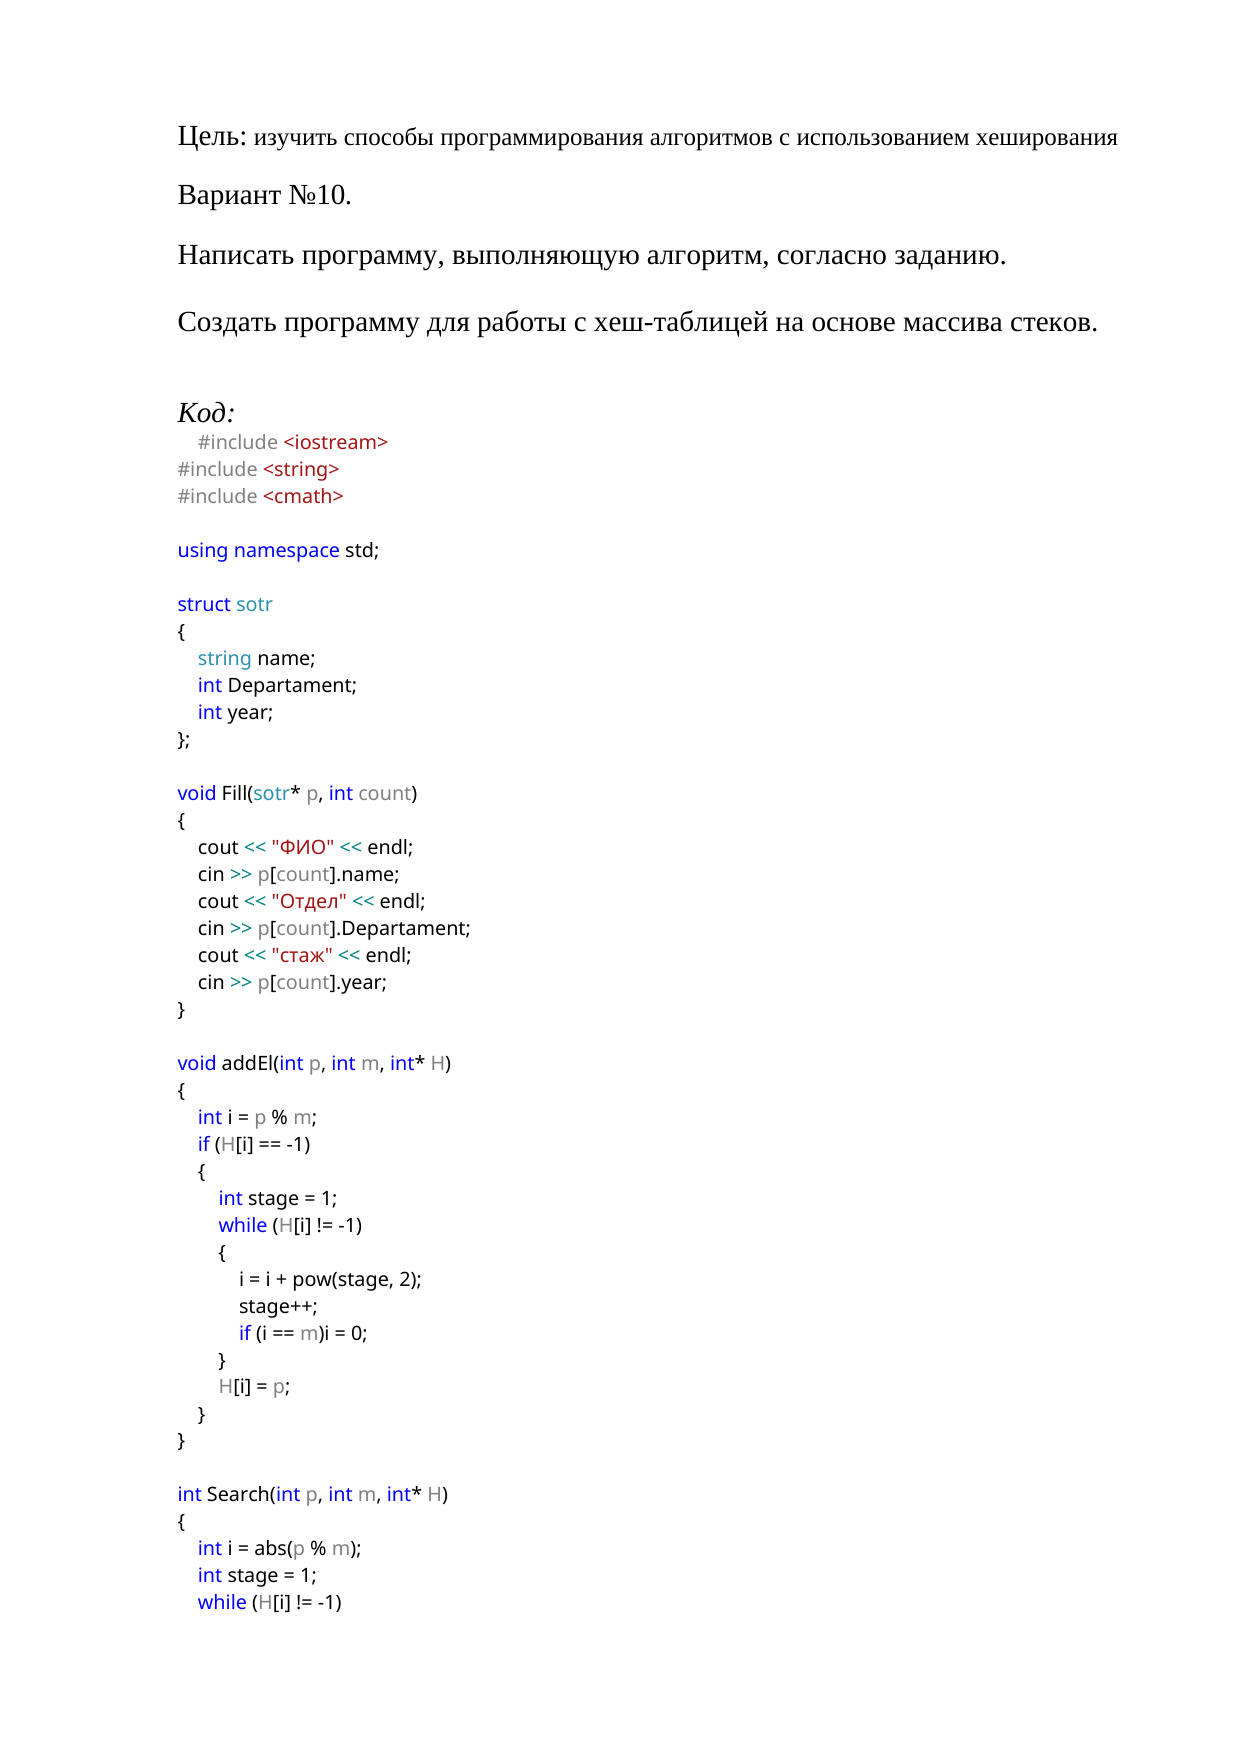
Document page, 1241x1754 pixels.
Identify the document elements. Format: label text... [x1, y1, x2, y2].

text #include <iostream> [177, 428, 1152, 456]
text cout << "стаж" << endl; [177, 941, 1152, 968]
text Создать программу для работы с хеш-таблицей на основе массива стеков. [177, 304, 1152, 337]
text Цель: изучить способы программирования алгоритмов с использованием хеширования [177, 118, 1152, 152]
text #include <cmath> [177, 482, 1152, 509]
text }; [177, 725, 1152, 752]
text { [177, 1076, 1152, 1103]
text if (H[i] == -1) [177, 1130, 1152, 1157]
text using namespace std; [177, 536, 1152, 563]
text int Search(int p, int m, int* H) [177, 1481, 1152, 1508]
text cin >> p[count].Departament; [177, 914, 1152, 941]
text void Fill(sotr* p, int count) [177, 779, 1152, 806]
text stage++; [177, 1292, 1152, 1319]
text int Departament; [177, 671, 1152, 698]
text } [177, 1427, 1152, 1454]
text Код: [177, 395, 1152, 428]
text } [177, 995, 1152, 1022]
text cin >> p[count].year; [177, 968, 1152, 995]
text Вариант №10. [177, 177, 1152, 211]
text int year; [177, 698, 1152, 725]
text cout << "ФИО" << endl; [177, 833, 1152, 860]
text int i = p % m; [177, 1103, 1152, 1130]
text Написать программу, выполняющую алгоритм, согласно заданию. [177, 237, 1152, 270]
text { [177, 1508, 1152, 1535]
text struct sotr [177, 590, 1152, 617]
text { [177, 1238, 1152, 1265]
text cin >> p[count].name; [177, 860, 1152, 887]
text { [177, 617, 1152, 644]
text { [177, 806, 1152, 833]
text i = i + pow(stage, 2); [177, 1265, 1152, 1292]
text H[i] = p; [177, 1373, 1152, 1400]
text } [177, 1400, 1152, 1427]
text #include <string> [177, 456, 1152, 482]
text void addEl(int p, int m, int* H) [177, 1049, 1152, 1076]
text int stage = 1; [177, 1184, 1152, 1211]
text cout << "Отдел" << endl; [177, 887, 1152, 914]
text int i = abs(p % m); [177, 1535, 1152, 1562]
text while (H[i] != -1) [177, 1589, 1152, 1616]
text if (i == m)i = 0; [177, 1319, 1152, 1346]
text int stage = 1; [177, 1562, 1152, 1589]
text while (H[i] != -1) [177, 1211, 1152, 1238]
text { [177, 1157, 1152, 1184]
text string name; [177, 644, 1152, 671]
text } [177, 1346, 1152, 1373]
